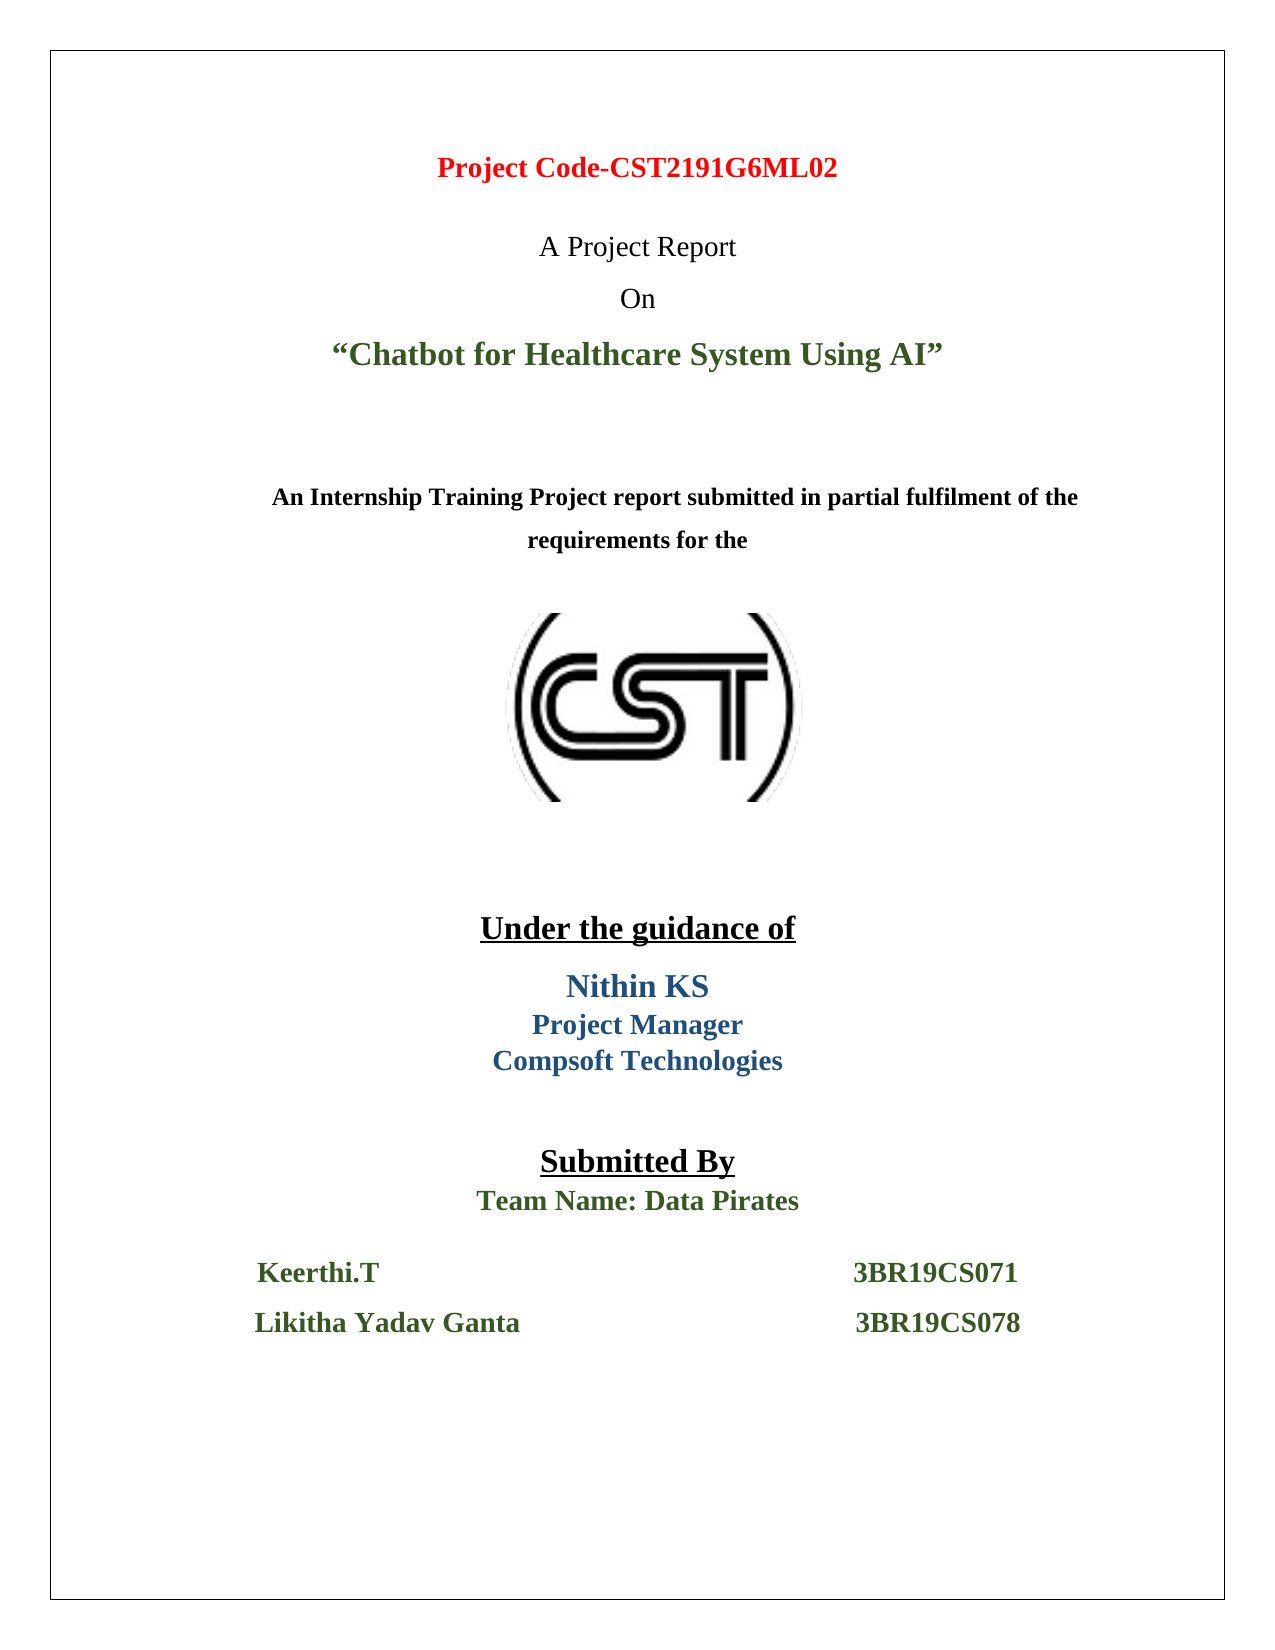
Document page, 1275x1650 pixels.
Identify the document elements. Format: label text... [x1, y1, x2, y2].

text Under the guidance of [150, 908, 1125, 946]
text Project Code-CST2191G6ML02 [150, 150, 1125, 183]
text Team Name: Data Pirates [150, 1183, 1125, 1217]
text Submitted By [150, 1142, 1125, 1180]
text On [150, 281, 1125, 315]
text A Project Report [150, 229, 1125, 262]
text Nithin KS [150, 966, 1125, 1004]
picture [502, 613, 807, 802]
text An Internship Training Project report submitted in partial fulfilment of the requirements for the [150, 482, 1125, 554]
text Project Manager [150, 1007, 1125, 1041]
text Compsoft Technologies [150, 1043, 1125, 1077]
text Likitha Yadav Ganta 3BR19CS078 [150, 1306, 1125, 1339]
text “Chatbot for Healthcare System Using AI” [150, 334, 1125, 373]
text Keerthi.T 3BR19CS071 [150, 1255, 1125, 1289]
